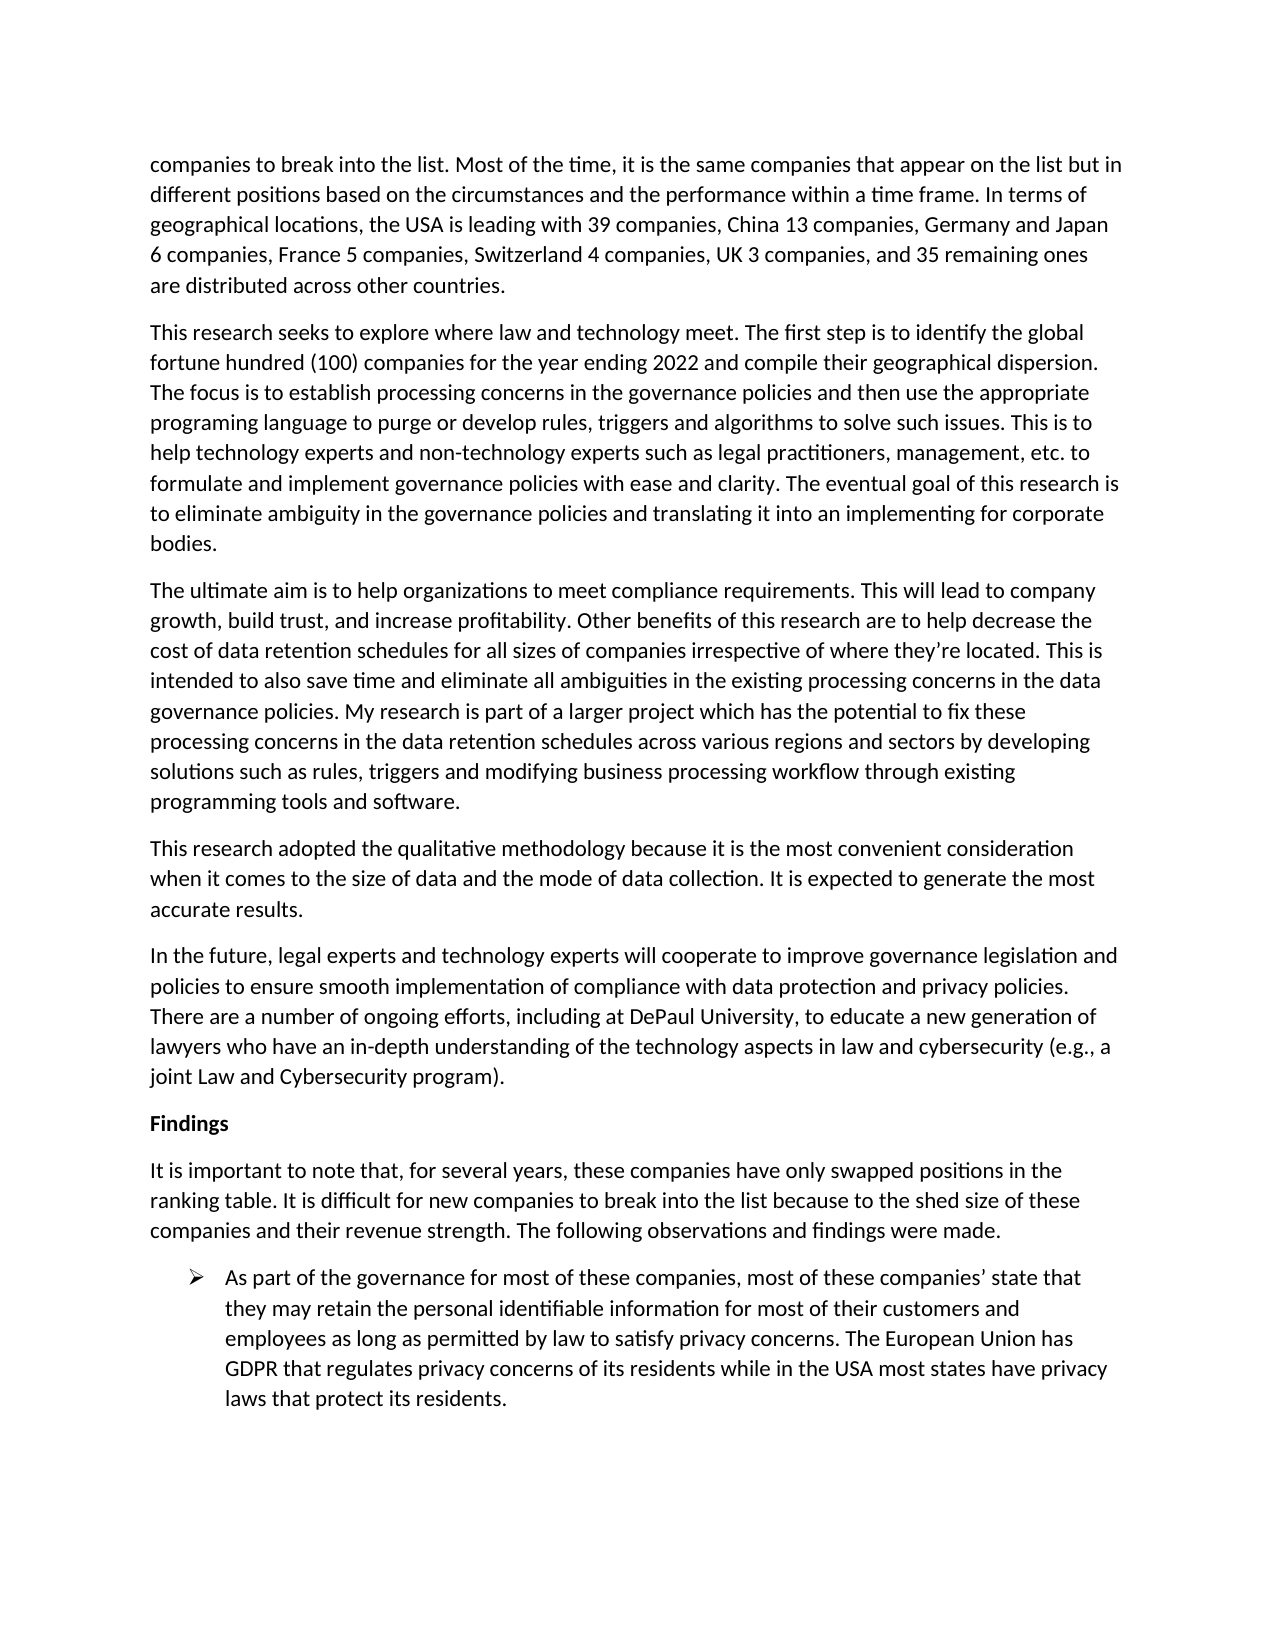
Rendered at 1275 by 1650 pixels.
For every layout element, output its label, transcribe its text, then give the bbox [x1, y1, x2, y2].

text This research seeks to explore where law and technology meet. The first step is to identify the global fortune hundred (100) companies for the year ending 2022 and compile their geographical dispersion. The focus is to establish processing concerns in the governance policies and then use the appropriate programing language to purge or develop rules, triggers and algorithms to solve such issues. This is to help technology experts and non-technology experts such as legal practitioners, management, etc. to formulate and implement governance policies with ease and clarity. The eventual goal of this research is to eliminate ambiguity in the governance policies and translating it into an implementing for corporate bodies. [150, 318, 1125, 557]
text It is important to note that, for several years, these companies have only swapped positions in the ranking table. It is difficult for new companies to break into the list because to the shed size of these companies and their revenue strength. The following observations and findings were made. [150, 1156, 1125, 1245]
list As part of the governance for most of these companies, most of these companies’ state that they may retain the personal identifiable information for most of their customers and employees as long as permitted by law to satisfy privacy concerns. The European Union has GDPR that regulates privacy concerns of its residents while in the USA most states have privacy laws that protect its residents. [187, 1263, 1125, 1412]
text The ultimate aim is to help organizations to meet compliance requirements. This will lead to company growth, build trust, and increase profitability. Other benefits of this research are to help decrease the cost of data retention schedules for all sizes of companies irrespective of where they’re located. This is intended to also save time and eliminate all ambiguities in the existing processing concerns in the data governance policies. My research is part of a larger project which has the potential to fix these processing concerns in the data retention schedules across various regions and sectors by developing solutions such as rules, triggers and modifying business processing workflow through existing programming tools and software. [150, 576, 1125, 816]
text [150, 150, 1125, 299]
text This research adopted the qualitative methodology because it is the most convenient consideration when it comes to the size of data and the mode of data collection. It is expected to generate the most accurate results. [150, 834, 1125, 923]
text In the future, legal experts and technology experts will cooperate to improve governance legislation and policies to ensure smooth implementation of compliance with data protection and privacy policies. There are a number of ongoing efforts, including at DePaul University, to educate a new generation of lawyers who have an in-depth understanding of the technology aspects in law and cybersecurity (e.g., a joint Law and Cybersecurity program). [150, 942, 1125, 1091]
text Findings [150, 1109, 1125, 1137]
